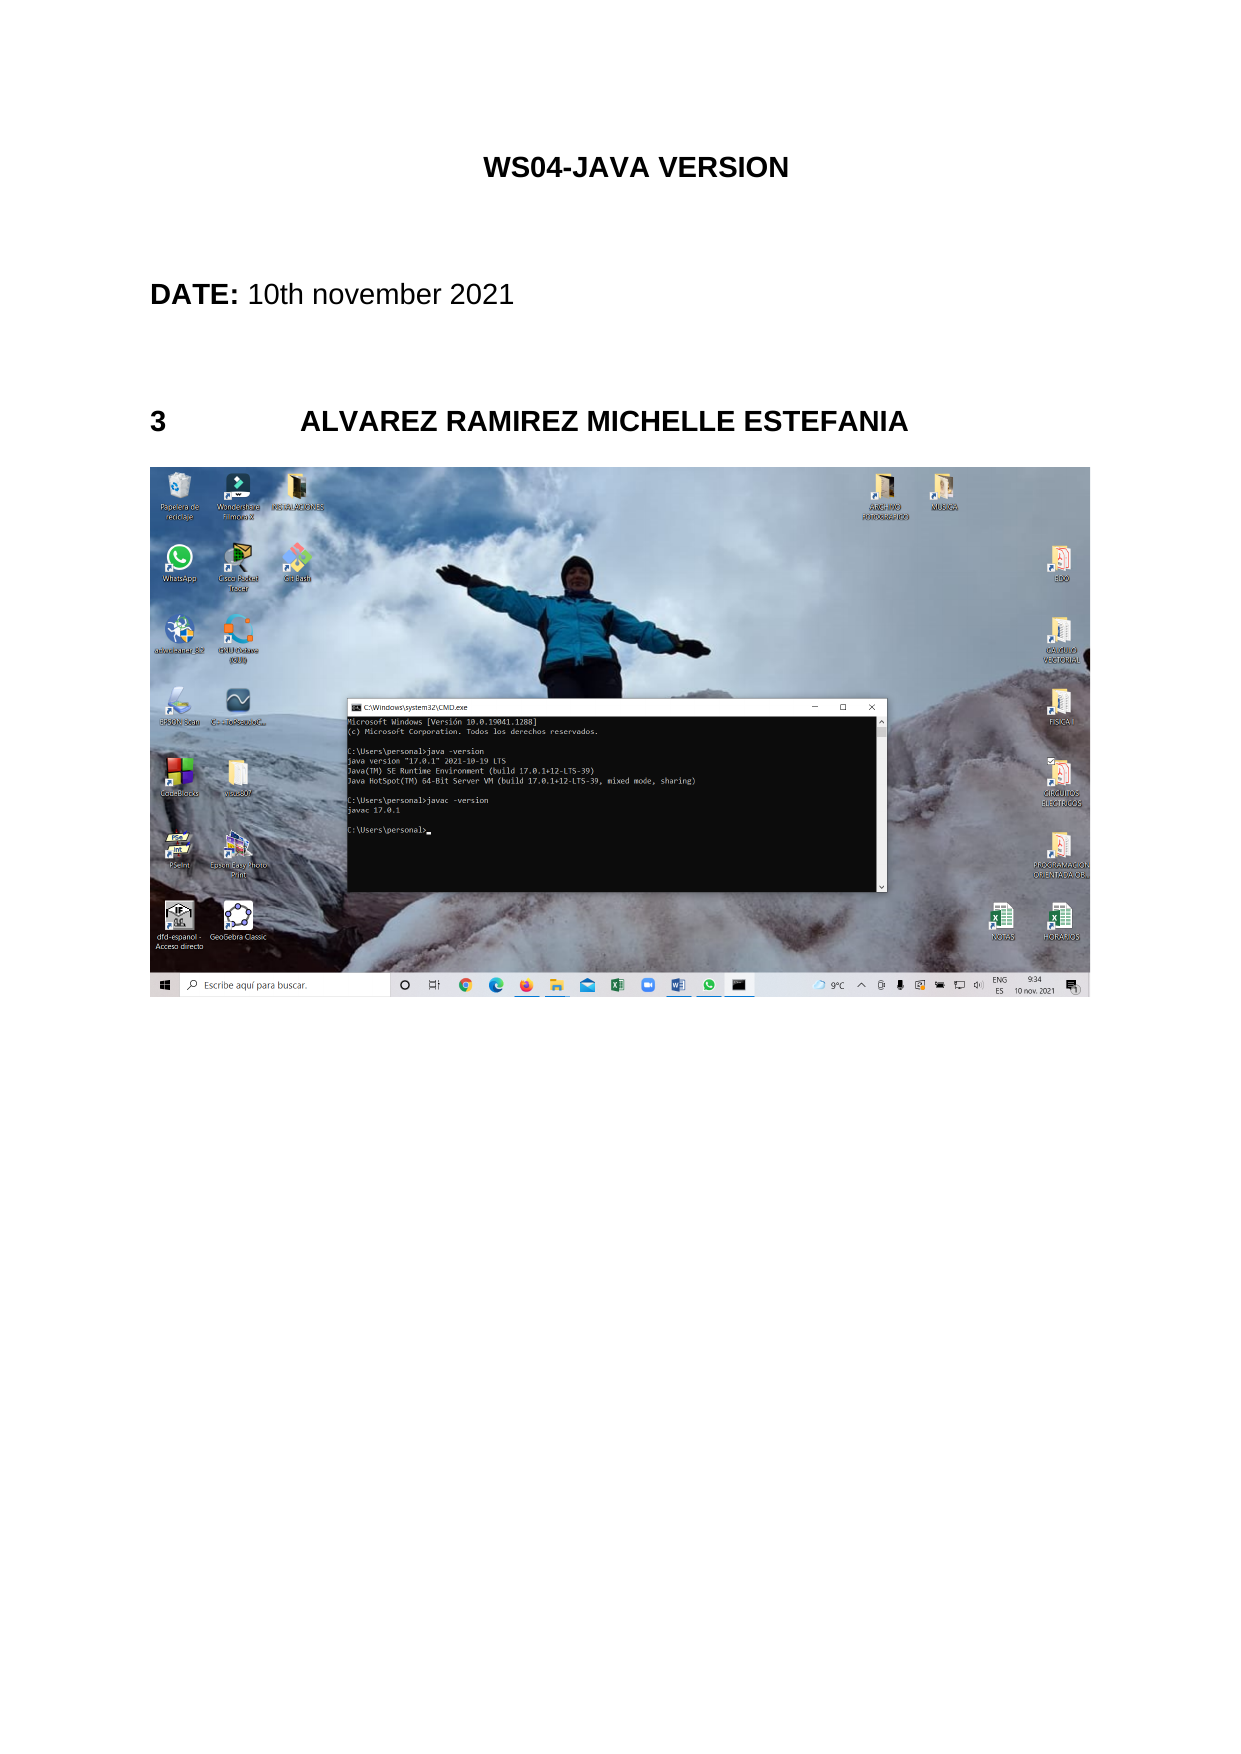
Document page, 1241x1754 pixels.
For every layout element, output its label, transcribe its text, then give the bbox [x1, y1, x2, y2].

text WS04-JAVA VERSION [150, 150, 1090, 183]
picture [150, 467, 1091, 997]
text 3 ALVAREZ RAMIREZ MICHELLE ESTEFANIA [150, 404, 1090, 438]
text DATE: 10th november 2021 [150, 277, 1090, 311]
